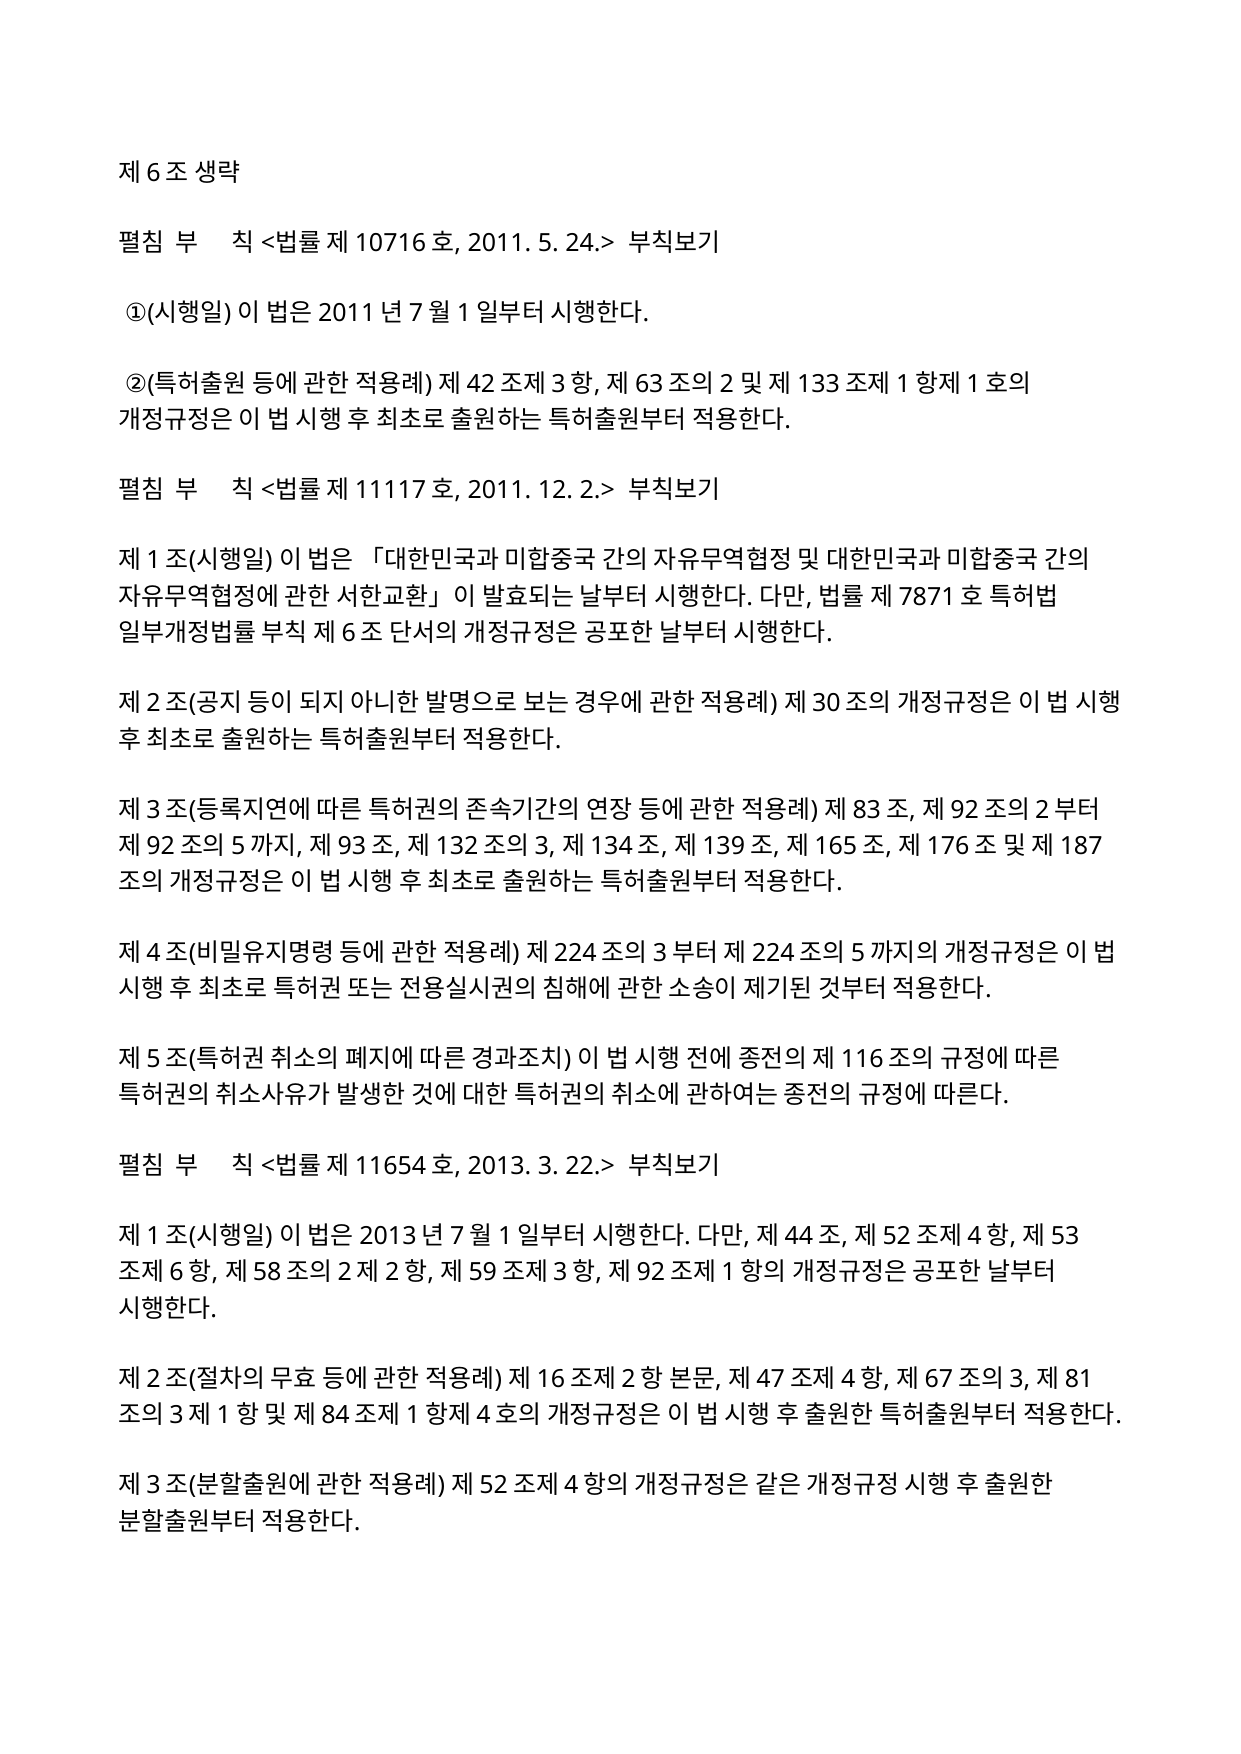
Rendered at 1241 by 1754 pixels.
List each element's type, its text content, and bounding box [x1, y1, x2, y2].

text ①(시행일) 이 법은 2011년 7월 1일부터 시행한다. [118, 293, 1122, 329]
text ②(특허출원 등에 관한 적용례) 제42조제3항, 제63조의2 및 제133조제1항제1호의 개정규정은 이 법 시행 후 최초로 출원하는 특허출원부터 적용한다. [118, 363, 1122, 436]
text 제5조(특허권 취소의 폐지에 따른 경과조치) 이 법 시행 전에 종전의 제116조의 규정에 따른 특허권의 취소사유가 발생한 것에 대한 특허권의 취소에 관하여는 종전의 규정에 따른다. [118, 1039, 1122, 1111]
text 제6조 생략 [118, 152, 1122, 188]
text 제1조(시행일) 이 법은 2013년 7월 1일부터 시행한다. 다만, 제44조, 제52조제4항, 제53조제6항, 제58조의2제2항, 제59조제3항, 제92조제1항의 개정규정은 공포한 날부터 시행한다. [118, 1216, 1122, 1324]
text 제2조(공지 등이 되지 아니한 발명으로 보는 경우에 관한 적용례) 제30조의 개정규정은 이 법 시행 후 최초로 출원하는 특허출원부터 적용한다. [118, 683, 1122, 755]
text 제4조(비밀유지명령 등에 관한 적용례) 제224조의3부터 제224조의5까지의 개정규정은 이 법 시행 후 최초로 특허권 또는 전용실시권의 침해에 관한 소송이 제기된 것부터 적용한다. [118, 932, 1122, 1005]
text 제1조(시행일) 이 법은 「대한민국과 미합중국 간의 자유무역협정 및 대한민국과 미합중국 간의 자유무역협정에 관한 서한교환」이 발효되는 날부터 시행한다. 다만, 법률 제7871호 특허법 일부개정법률 부칙 제6조 단서의 개정규정은 공포한 날부터 시행한다. [118, 540, 1122, 649]
text 제2조(절차의 무효 등에 관한 적용례) 제16조제2항 본문, 제47조제4항, 제67조의3, 제81조의3제1항 및 제84조제1항제4호의 개정규정은 이 법 시행 후 출원한 특허출원부터 적용한다. [118, 1358, 1122, 1431]
text 펼침 부 칙 <법률 제10716호, 2011. 5. 24.> 부칙보기 [118, 222, 1122, 259]
text 펼침 부 칙 <법률 제11117호, 2011. 12. 2.> 부칙보기 [118, 470, 1122, 506]
text 제3조(등록지연에 따른 특허권의 존속기간의 연장 등에 관한 적용례) 제83조, 제92조의2부터 제92조의5까지, 제93조, 제132조의3, 제134조, 제139조, 제165조, 제176조 및 제187조의 개정규정은 이 법 시행 후 최초로 출원하는 특허출원부터 적용한다. [118, 789, 1122, 898]
text 펼침 부 칙 <법률 제11654호, 2013. 3. 22.> 부칙보기 [118, 1145, 1122, 1182]
text 제3조(분할출원에 관한 적용례) 제52조제4항의 개정규정은 같은 개정규정 시행 후 출원한 분할출원부터 적용한다. [118, 1465, 1122, 1537]
